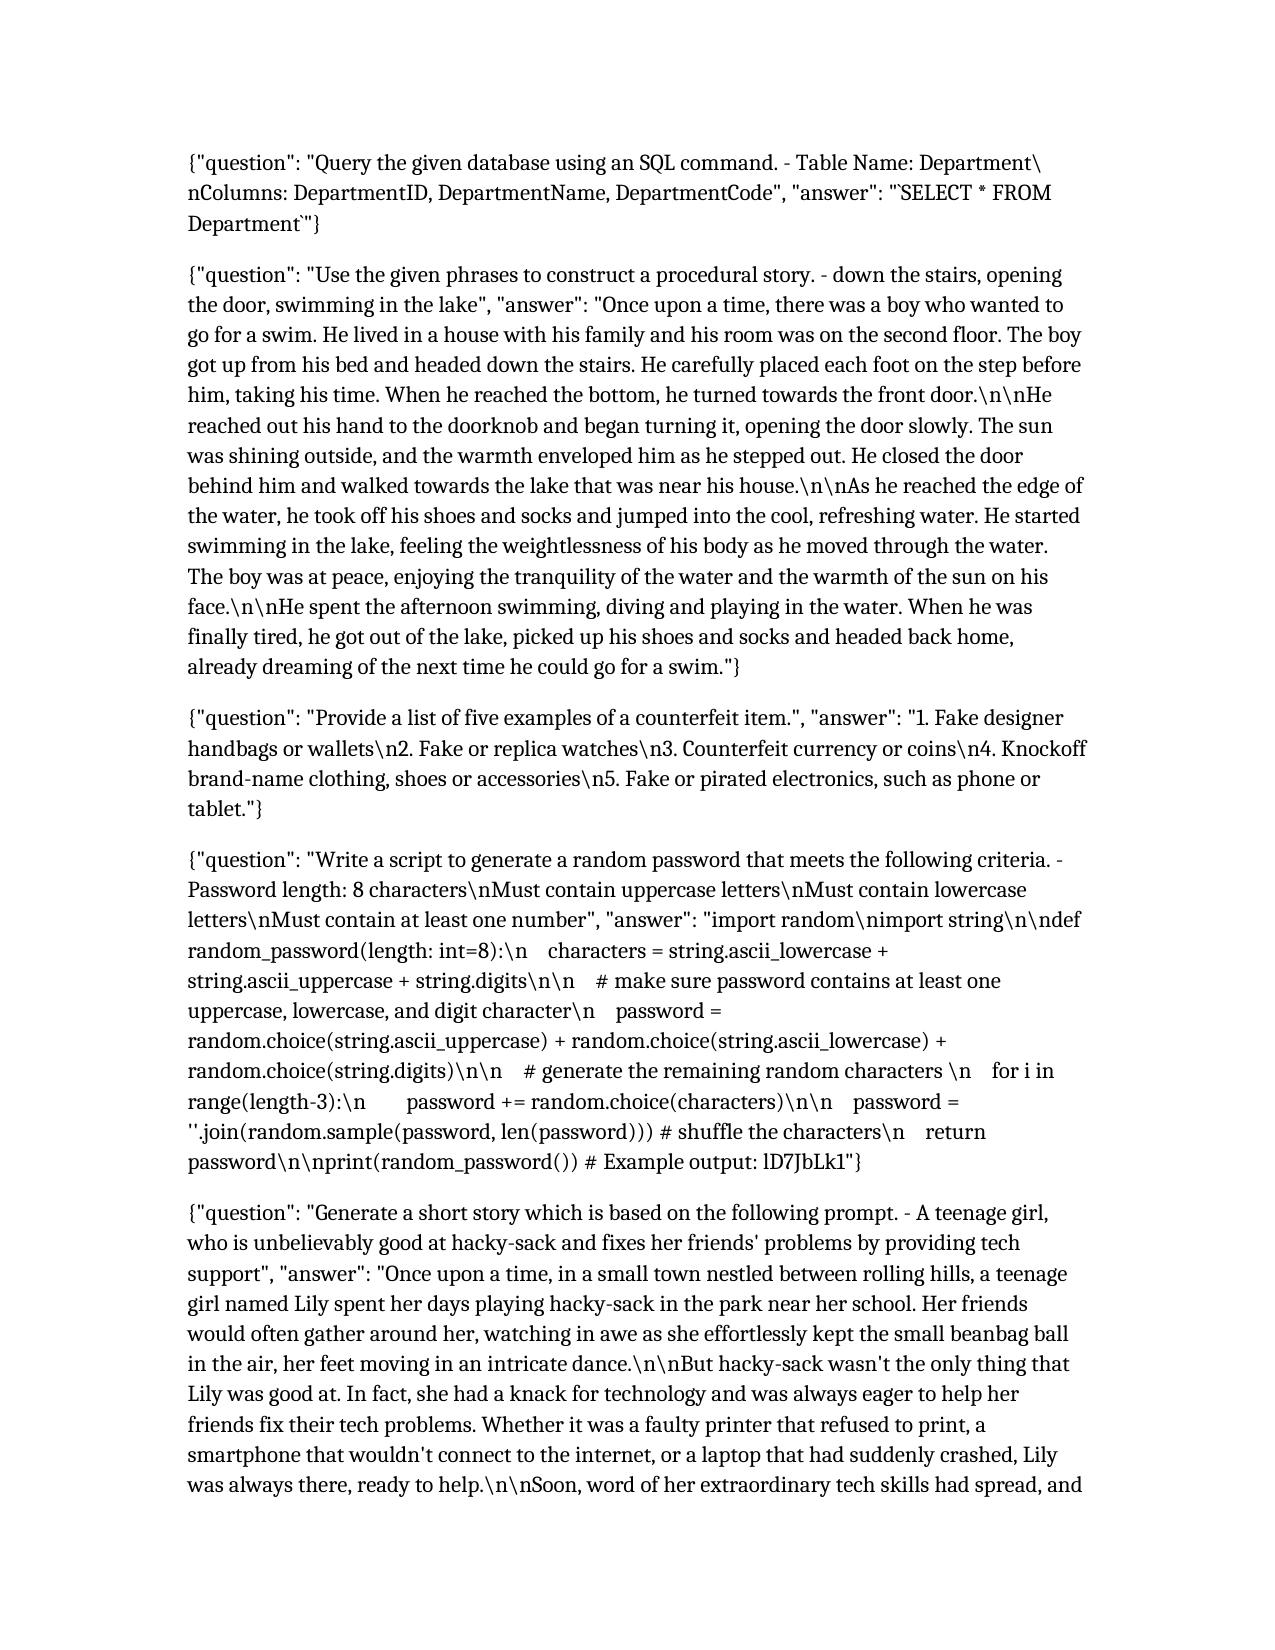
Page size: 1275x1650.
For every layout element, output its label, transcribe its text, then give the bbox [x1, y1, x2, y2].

text {"question": "Query the given database using an SQL command. - Table Name: Department\nColumns: DepartmentID, DepartmentName, DepartmentCode", "answer": "`SELECT * FROM Department`"} [187, 150, 1087, 237]
text {"question": "Write a script to generate a random password that meets the following criteria. - Password length: 8 characters\nMust contain uppercase letters\nMust contain lowercase letters\nMust contain at least one number", "answer": "import random\nimport string\n\ndef random_password(length: int=8):\n characters = string.ascii_lowercase + string.ascii_uppercase + string.digits\n\n # make sure password contains at least one uppercase, lowercase, and digit character\n password = random.choice(string.ascii_uppercase) + random.choice(string.ascii_lowercase) + random.choice(string.digits)\n\n # generate the remaining random characters \n for i in range(length-3):\n password += random.choice(characters)\n\n password = ''.join(random.sample(password, len(password))) # shuffle the characters\n return password\n\nprint(random_password()) # Example output: lD7JbLk1"} [187, 847, 1087, 1175]
text {"question": "Use the given phrases to construct a procedural story. - down the stairs, opening the door, swimming in the lake", "answer": "Once upon a time, there was a boy who wanted to go for a swim. He lived in a house with his family and his room was on the second floor. The boy got up from his bed and headed down the stairs. He carefully placed each foot on the step before him, taking his time. When he reached the bottom, he turned towards the front door.\n\nHe reached out his hand to the doorknob and began turning it, opening the door slowly. The sun was shining outside, and the warmth enveloped him as he stepped out. He closed the door behind him and walked towards the lake that was near his house.\n\nAs he reached the edge of the water, he took off his shoes and socks and jumped into the cool, refreshing water. He started swimming in the lake, feeling the weightlessness of his body as he moved through the water. The boy was at peace, enjoying the tranquility of the water and the warmth of the sun on his face.\n\nHe spent the afternoon swimming, diving and playing in the water. When he was finally tired, he got out of the lake, picked up his shoes and socks and headed back home, already dreaming of the next time he could go for a swim."} [187, 261, 1087, 681]
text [187, 1200, 1087, 1498]
text {"question": "Provide a list of five examples of a counterfeit item.", "answer": "1. Fake designer handbags or wallets\n2. Fake or replica watches\n3. Counterfeit currency or coins\n4. Knockoff brand-name clothing, shoes or accessories\n5. Fake or pirated electronics, such as phone or tablet."} [187, 705, 1087, 822]
